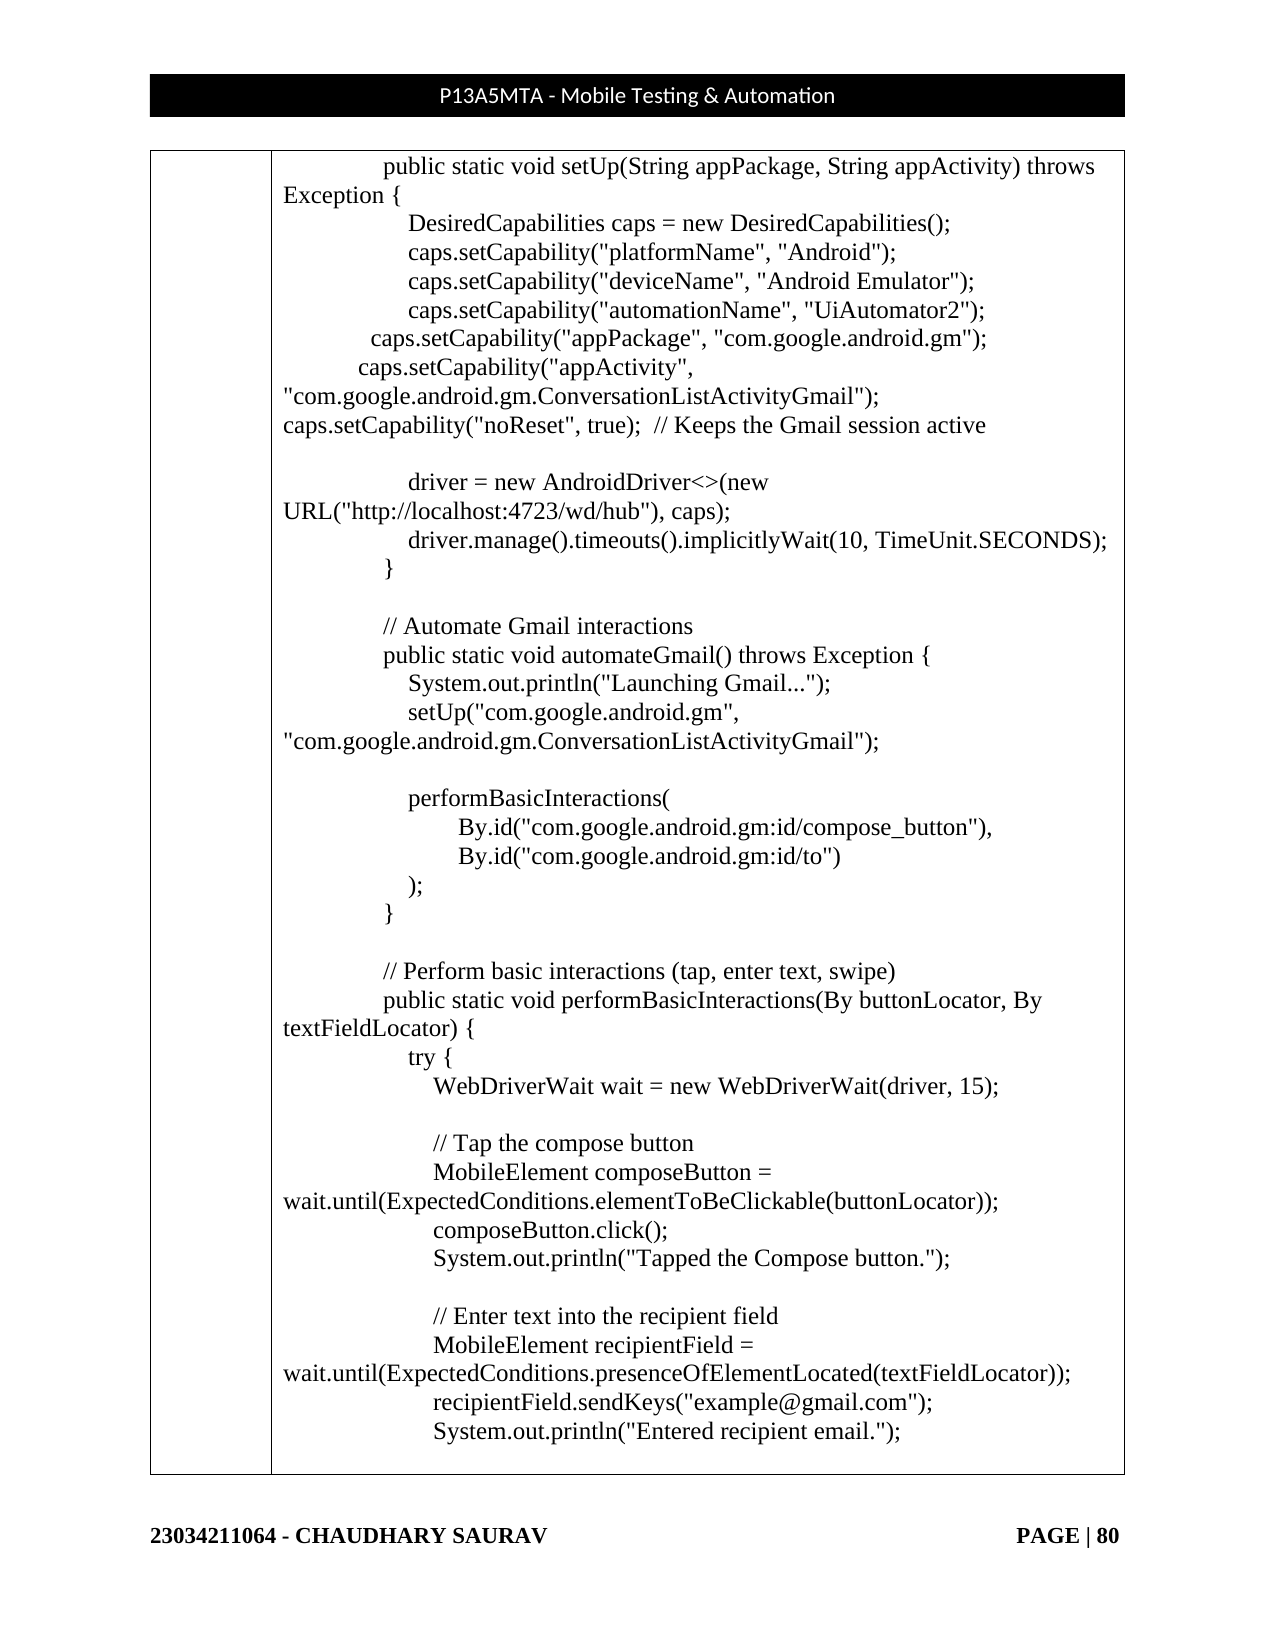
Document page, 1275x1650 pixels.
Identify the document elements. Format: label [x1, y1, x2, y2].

table_cell [272, 151, 1124, 1473]
table_cell [151, 151, 271, 1473]
